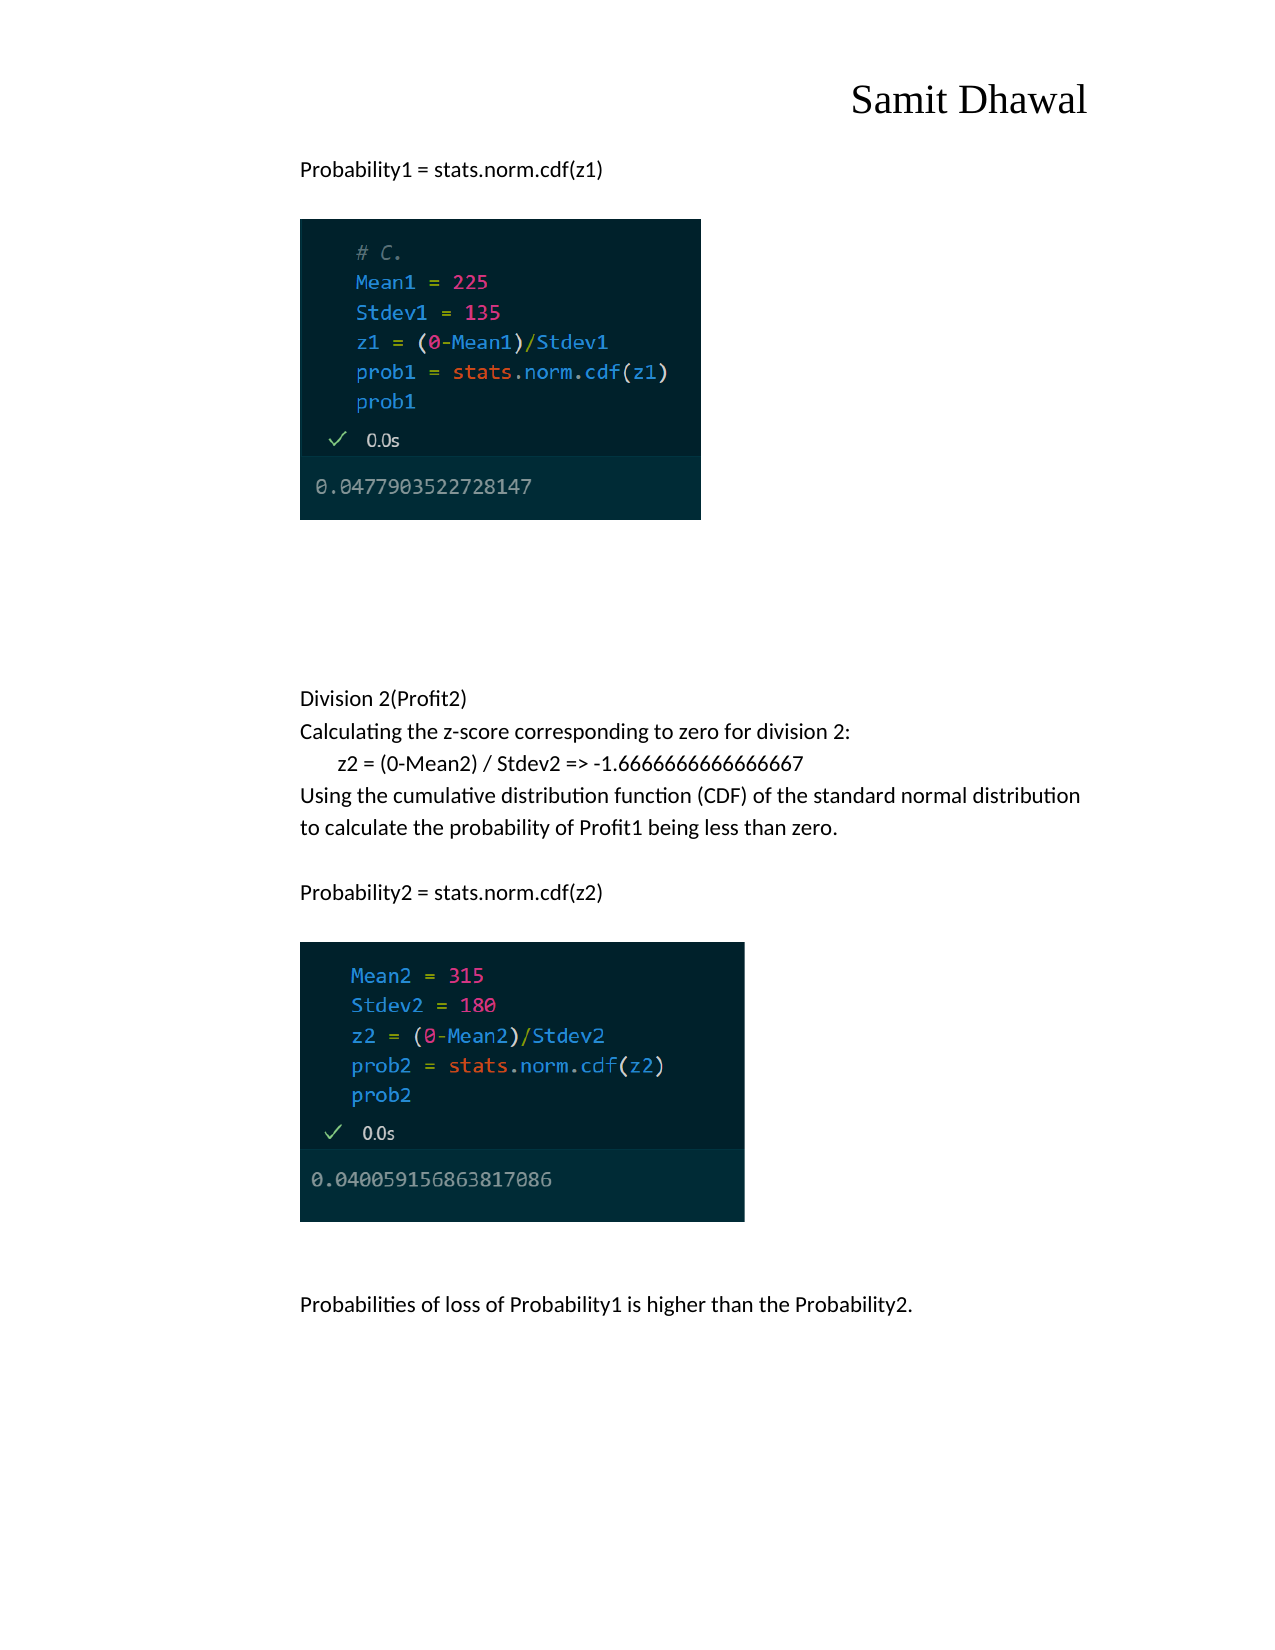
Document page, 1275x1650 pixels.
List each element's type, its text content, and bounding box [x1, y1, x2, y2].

picture [486, 480, 492, 487]
list Division 2(Profit2) [300, 684, 1087, 713]
picture [312, 1173, 316, 1186]
list Calculating the z-score corresponding to zero for division 2: [300, 717, 1087, 745]
picture [530, 1173, 536, 1180]
picture [360, 1173, 364, 1186]
picture [352, 1173, 356, 1186]
list z2 = (0-Mean2) / Stdev2 => -1.6666666666666667 [300, 749, 1087, 777]
picture [368, 480, 374, 492]
picture [482, 1173, 488, 1180]
picture [336, 1173, 340, 1186]
picture [513, 480, 517, 493]
list Probabilities of loss of Probability1 is higher than the Probability2. [300, 1290, 1087, 1318]
list Probability1 = stats.norm.cdf(z1) [300, 155, 1087, 183]
picture [418, 480, 422, 492]
picture [368, 1175, 376, 1185]
picture [300, 942, 745, 1148]
picture [303, 219, 701, 455]
list Using the cumulative distribution function (CDF) of the standard normal distribution to calculate the probability of Profit1 being less than zero. [300, 781, 1087, 841]
list Probability2 = stats.norm.cdf(z2) [300, 878, 1087, 906]
picture [499, 480, 503, 493]
